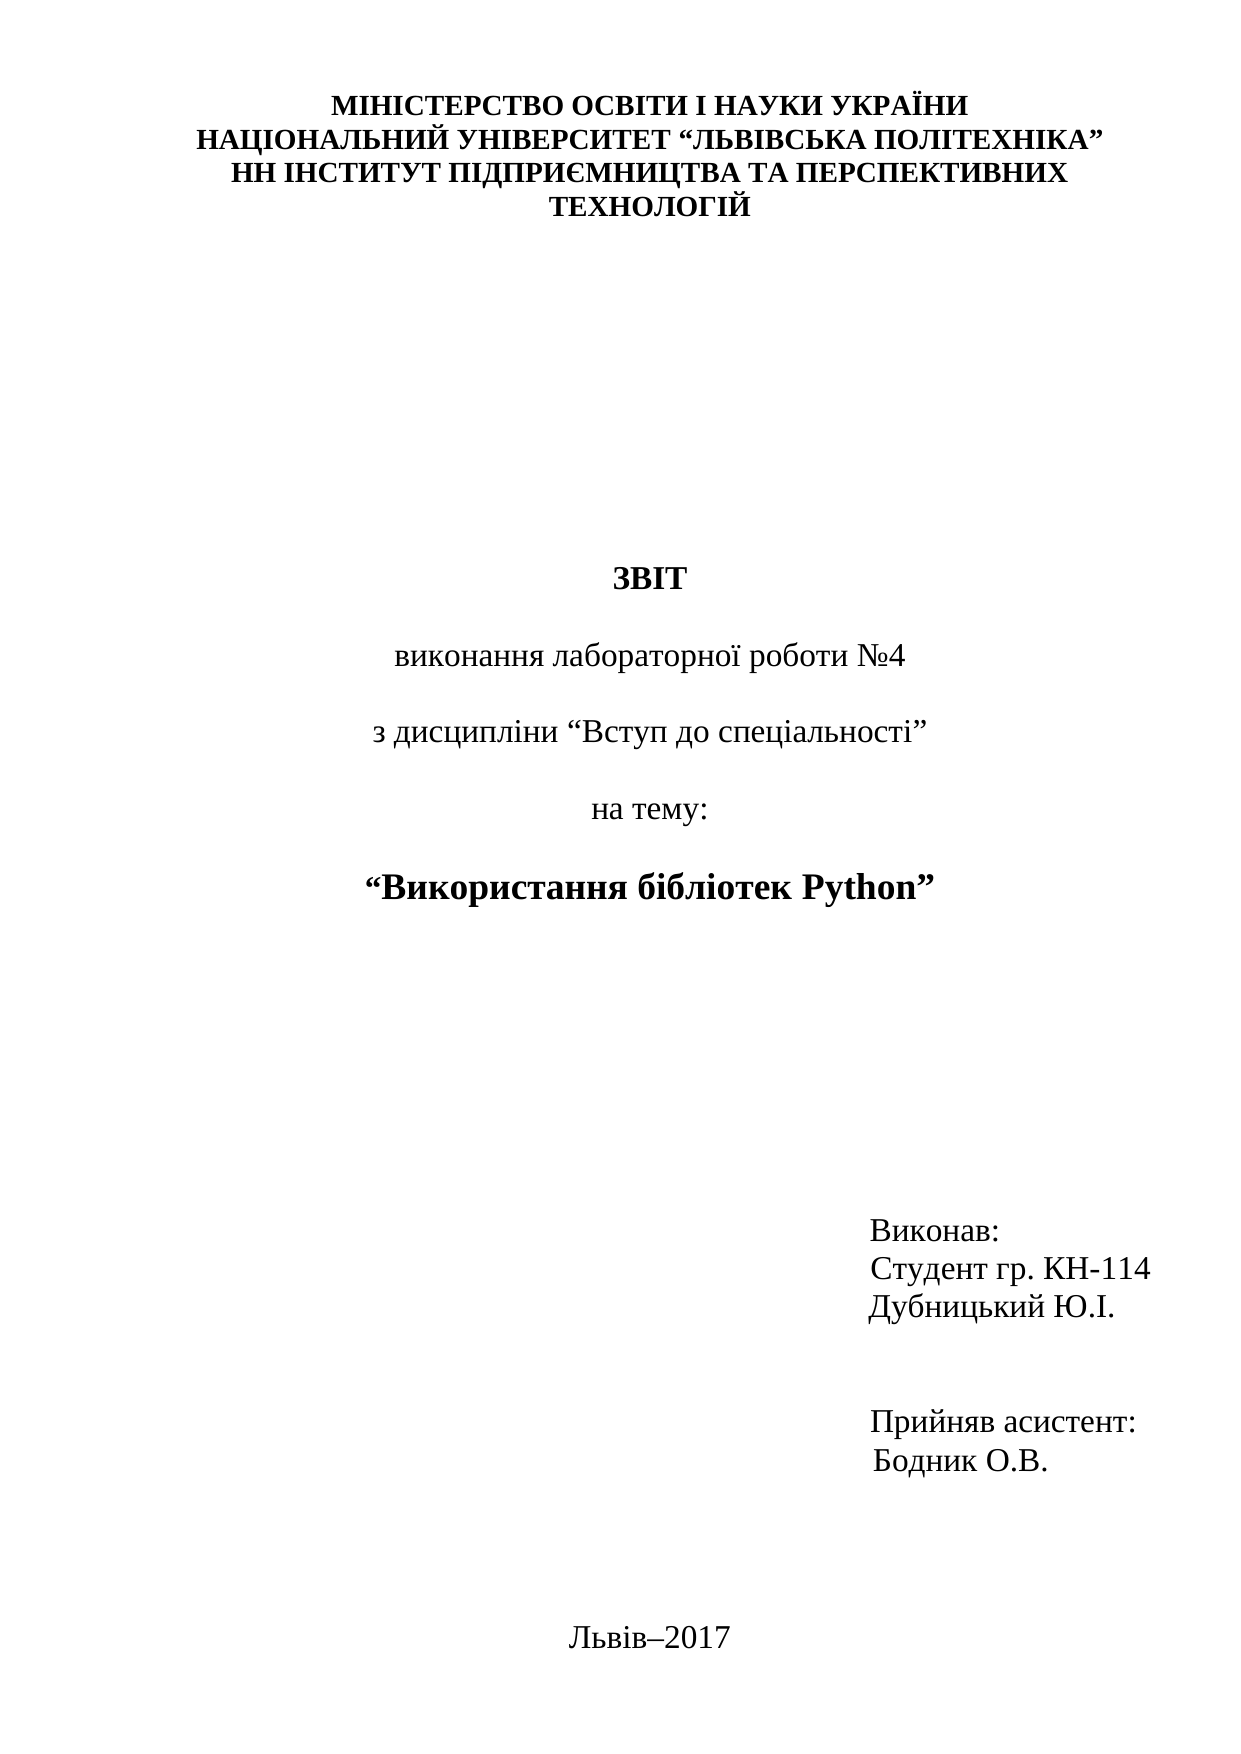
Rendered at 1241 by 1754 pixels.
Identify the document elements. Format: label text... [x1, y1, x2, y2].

text “Використання бібліотек Python” [148, 865, 1152, 908]
text ЗВІТ [148, 558, 1152, 596]
text Виконав: [369, 1210, 1152, 1248]
text Студент гр. КН-114 [295, 1248, 1152, 1286]
text на тему: [148, 788, 1152, 826]
text з дисципліни “Вступ до спеціальності” [148, 711, 1152, 750]
text НАЦІОНАЛЬНИЙ УНІВЕРСИТЕТ “ЛЬВІВСЬКА ПОЛІТЕХНІКА” [148, 122, 1152, 156]
text НН ІНСТИТУТ ПІДПРИЄМНИЦТВА ТА ПЕРСПЕКТИВНИХ ТЕХНОЛОГІЙ [148, 156, 1152, 223]
text Бодник О.В. [148, 1440, 1152, 1478]
text Прийняв асистент: [811, 1401, 1152, 1440]
text МІНІСТЕРСТВО ОСВІТИ І НАУКИ УКРАЇНИ [148, 88, 1152, 122]
text виконання лабораторної роботи №4 [148, 635, 1152, 673]
text Дубницький Ю.І. [516, 1286, 1152, 1325]
text Львів–2017 [148, 1617, 1152, 1655]
